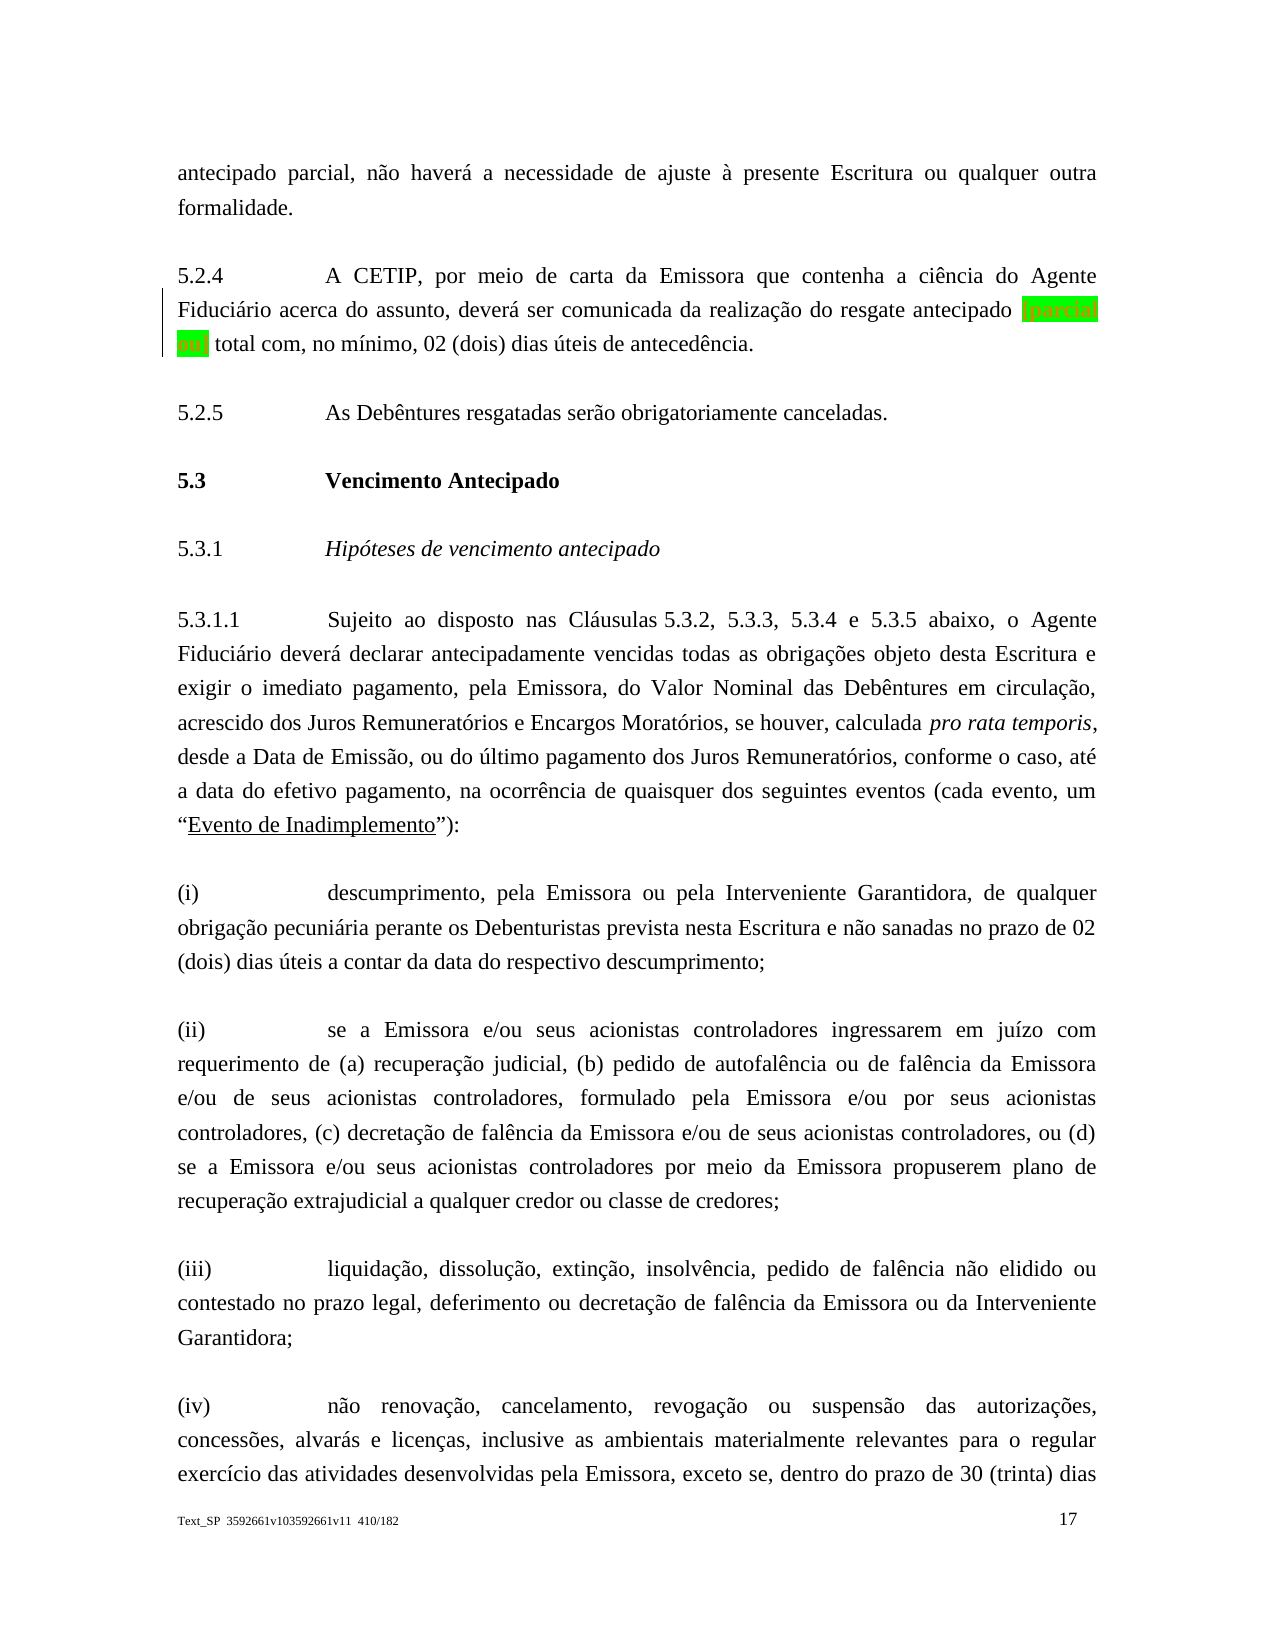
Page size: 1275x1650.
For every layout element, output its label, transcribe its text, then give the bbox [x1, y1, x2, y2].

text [177, 159, 1098, 220]
text 5.2.5 As Debêntures resgatadas serão obrigatoriamente canceladas. [177, 399, 1098, 425]
text 5.3.1.1 Sujeito ao disposto nas Cláusulas 5.3.2, 5.3.3, 5.3.4 e 5.3.5 abaixo, o Agente Fiduciário deverá declarar antecipadamente vencidas todas as obrigações objeto desta Escritura e exigir o imediato pagamento, pela Emissora, do Valor Nominal das Debêntures em circulação, acrescido dos Juros Remuneratórios e Encargos Moratórios, se houver, calculada pro rata temporis, desde a Data de Emissão, ou do último pagamento dos Juros Remuneratórios, conforme o caso, até a data do efetivo pagamento, na ocorrência de quaisquer dos seguintes eventos (cada evento, um “Evento de Inadimplemento”): [177, 606, 1098, 837]
text (i) descumprimento, pela Emissora ou pela Interveniente Garantidora, de qualquer obrigação pecuniária perante os Debenturistas prevista nesta Escritura e não sanadas no prazo de 02 (dois) dias úteis a contar da data do respectivo descumprimento; [177, 879, 1098, 974]
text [177, 1392, 1098, 1487]
text 5.3 Vencimento Antecipado [177, 467, 1098, 493]
text 5.2.4 A CETIP, por meio de carta da Emissora que contenha a ciência do Agente Fiduciário acerca do assunto, deverá ser comunicada da realização do resgate antecipado [parcial ou] total com, no mínimo, 02 (dois) dias úteis de antecedência. [177, 262, 1098, 357]
text (iii) liquidação, dissolução, extinção, insolvência, pedido de falência não elidido ou contestado no prazo legal, deferimento ou decretação de falência da Emissora ou da Interveniente Garantidora; [177, 1255, 1098, 1350]
text (ii) se a Emissora e/ou seus acionistas controladores ingressarem em juízo com requerimento de (a) recuperação judicial, (b) pedido de autofalência ou de falência da Emissora e/ou de seus acionistas controladores, formulado pela Emissora e/ou por seus acionistas controladores, (c) decretação de falência da Emissora e/ou de seus acionistas controladores, ou (d) se a Emissora e/ou seus acionistas controladores por meio da Emissora propuserem plano de recuperação extrajudicial a qualquer credor ou classe de credores; [177, 1016, 1098, 1213]
text 5.3.1 Hipóteses de vencimento antecipado [177, 535, 1098, 562]
